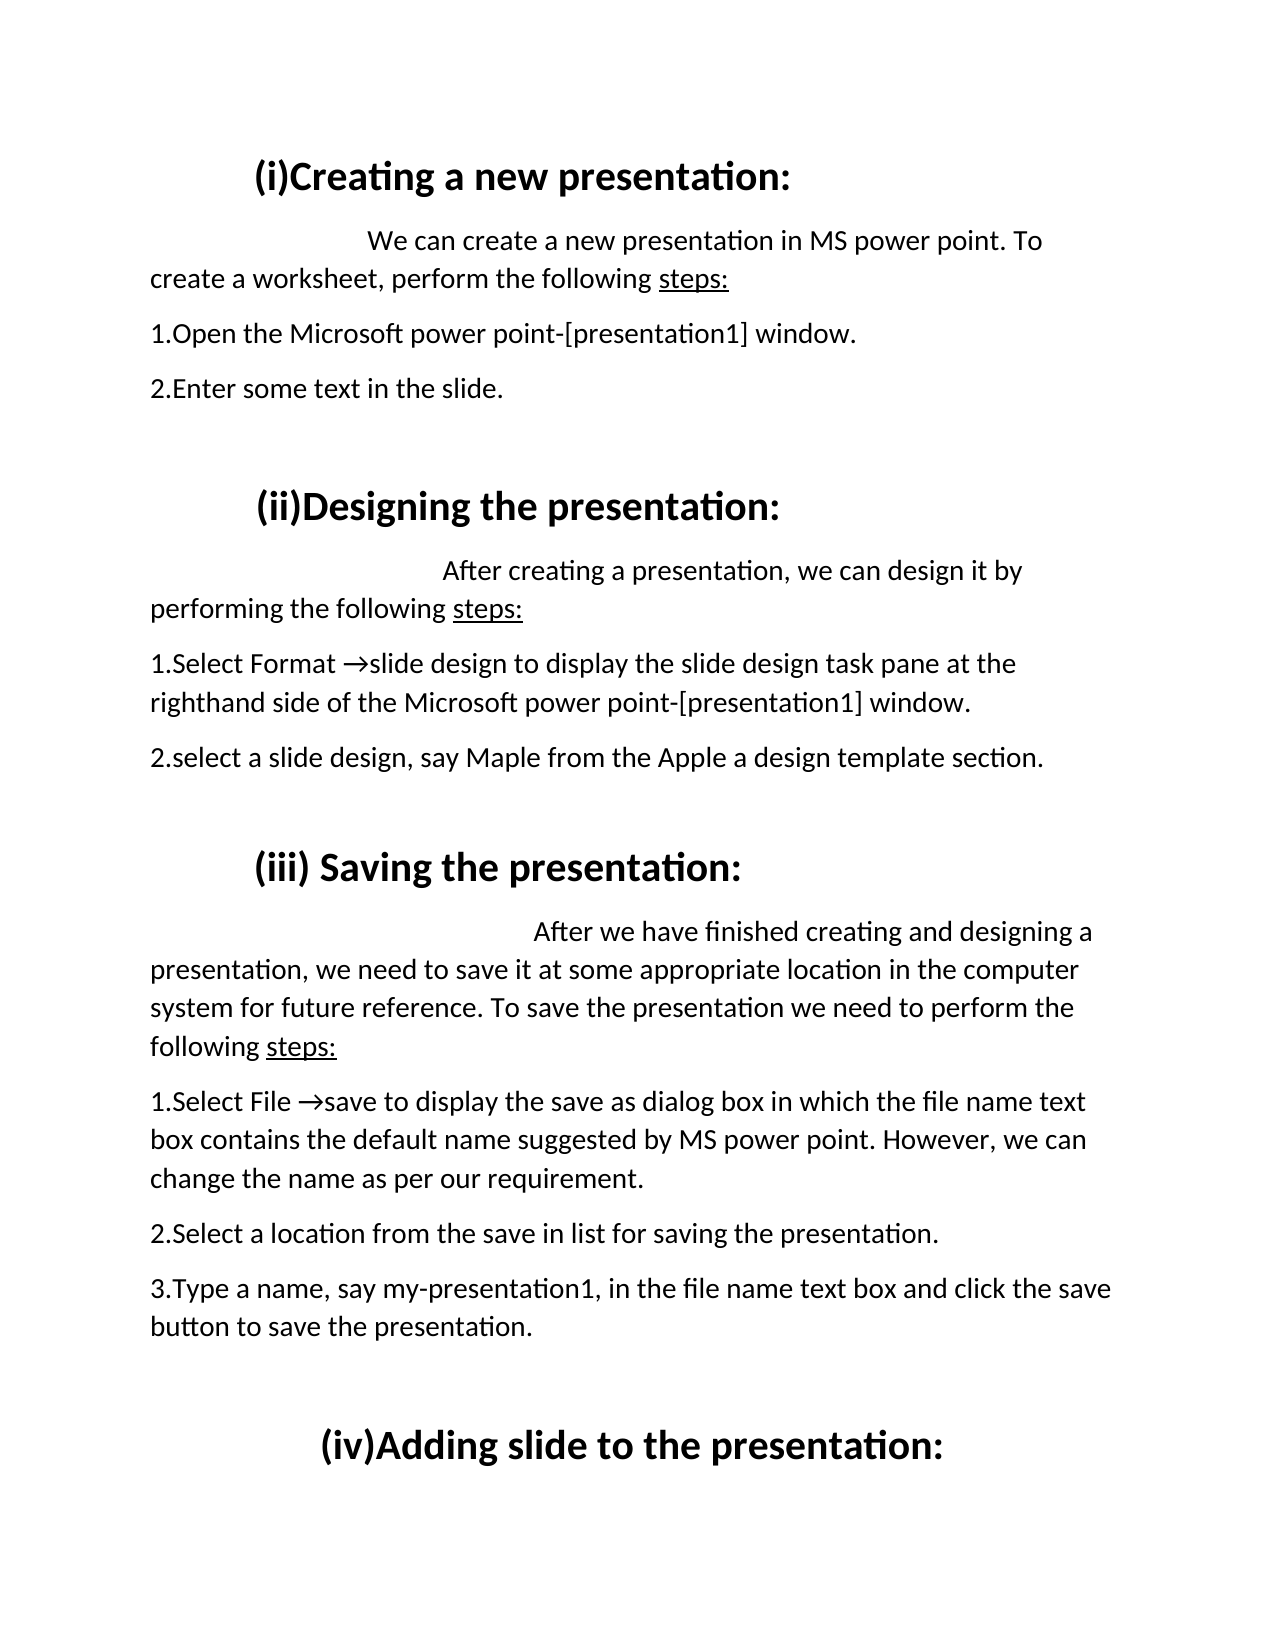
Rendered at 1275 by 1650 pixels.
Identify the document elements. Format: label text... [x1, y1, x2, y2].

text 2.Enter some text in the slide. [150, 370, 1125, 406]
text 1.Open the Microsoft power point-[presentation1] window. [150, 315, 1125, 351]
text 3.Type a name, say my-presentation1, in the file name text box and click the save button to save the presentation. [150, 1270, 1125, 1344]
text 2.select a slide design, say Maple from the Apple a design template section. [150, 739, 1125, 775]
text 1.Select File →save to display the save as dialog box in which the file name text box contains the default name suggested by MS power point. However, we can change the name as per our requirement. [150, 1083, 1125, 1196]
text 1.Select Format →slide design to display the slide design task pane at the righthand side of the Microsoft power point-[presentation1] window. [150, 646, 1125, 719]
text After creating a presentation, we can design it by performing the following steps: [150, 552, 1125, 626]
text After we have finished creating and designing a presentation, we need to save it at some appropriate location in the computer system for future reference. To save the presentation we need to perform the following steps: [150, 913, 1125, 1063]
text We can create a new presentation in MS power point. To create a worksheet, perform the following steps: [150, 222, 1125, 296]
text (i)Creating a new presentation: [150, 150, 1125, 201]
text (ii)Designing the presentation: [150, 480, 1125, 531]
text 2.Select a location from the save in list for saving the presentation. [150, 1215, 1125, 1251]
text (iii) Saving the presentation: [150, 841, 1125, 892]
text (iv)Adding slide to the presentation: [150, 1419, 1125, 1469]
